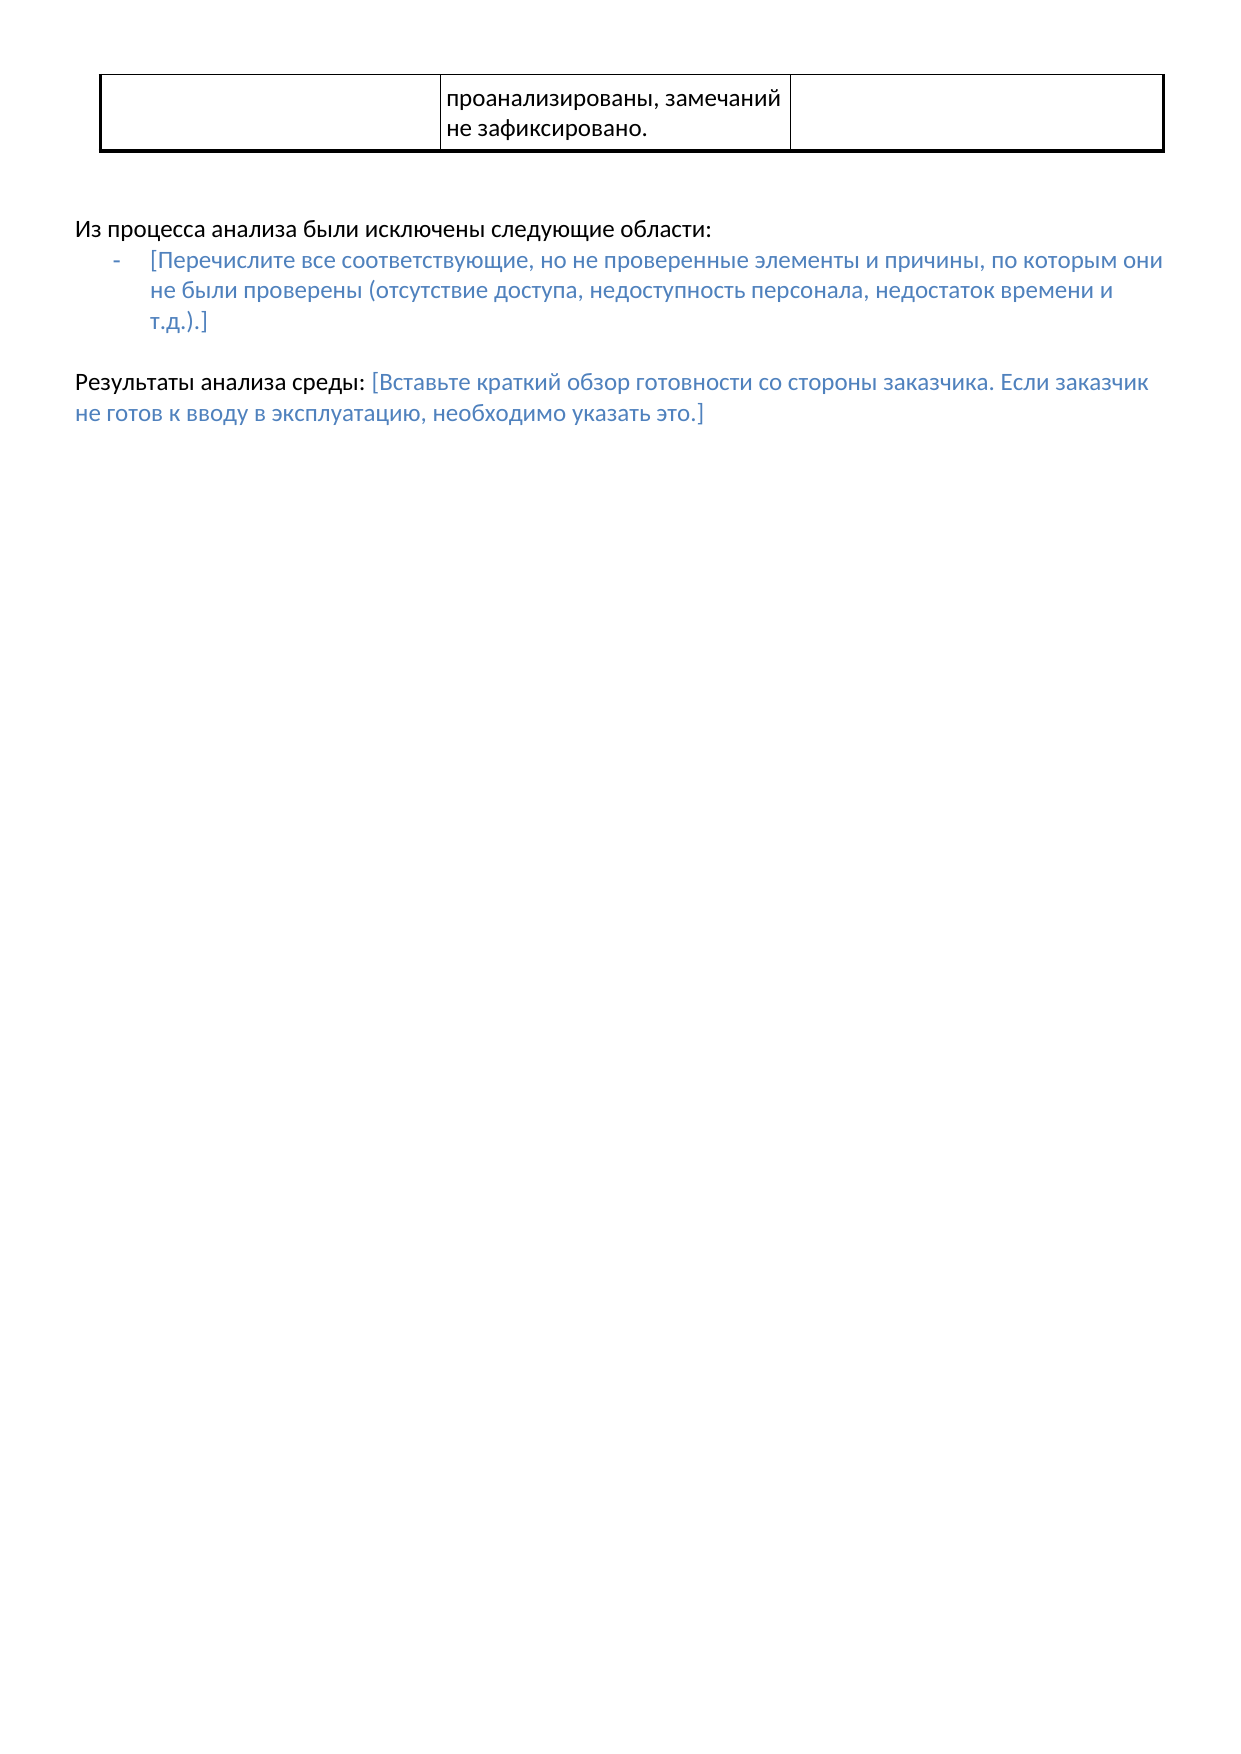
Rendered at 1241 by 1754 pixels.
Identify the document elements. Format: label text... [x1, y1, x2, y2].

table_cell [441, 75, 790, 149]
text Из процесса анализа были исключены следующие области: [75, 213, 1165, 244]
text Результаты анализа среды: [Вставьте краткий обзор готовности со стороны заказчика. Если заказчик не готов к вводу в эксплуатацию, необходимо указать это.] [75, 366, 1165, 427]
table_cell [102, 75, 440, 149]
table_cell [791, 75, 1162, 149]
list [Перечислите все соответствующие, но не проверенные элементы и причины, по которым они не были проверены (отсутствие доступа, недоступность персонала, недостаток времени и т.д.).] [112, 244, 1165, 336]
